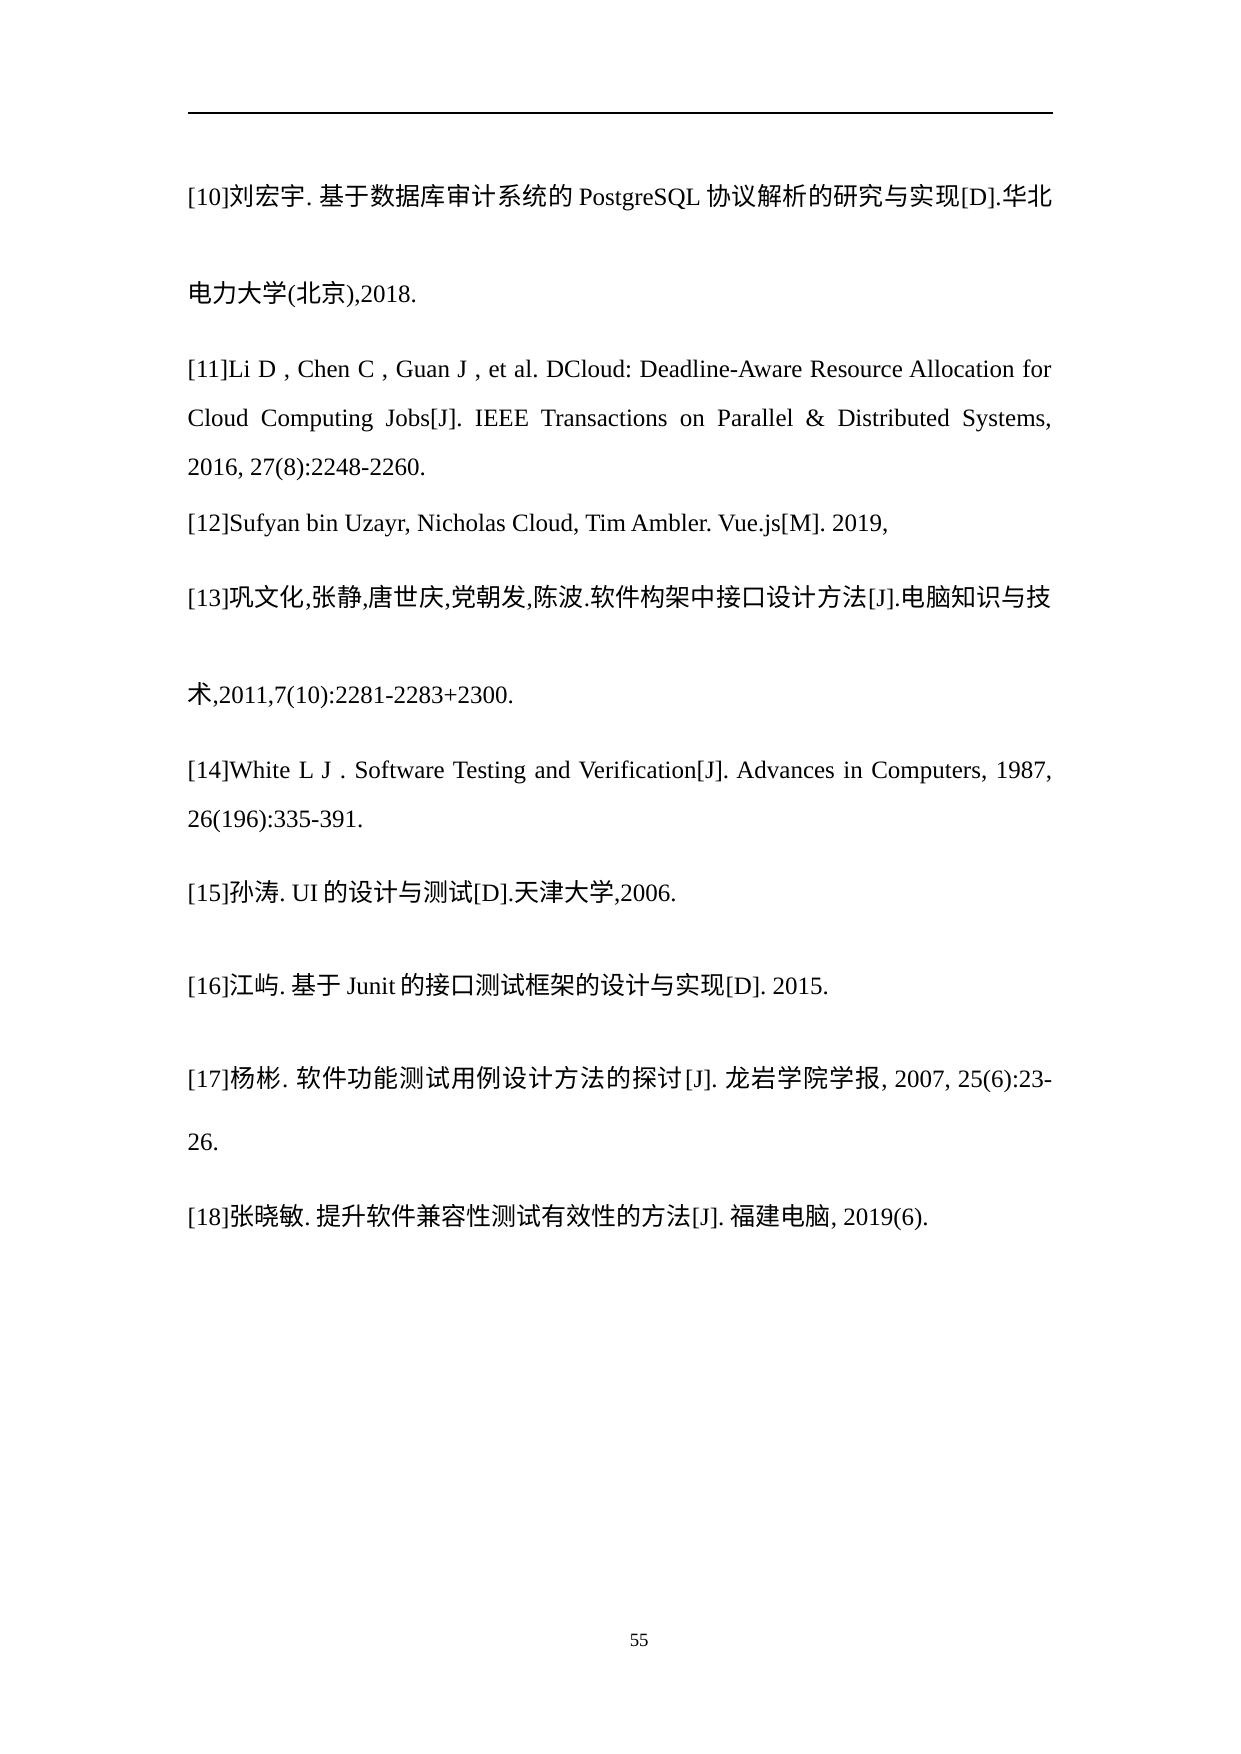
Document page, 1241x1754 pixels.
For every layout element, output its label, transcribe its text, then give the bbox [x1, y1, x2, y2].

text [11]Li D , Chen C , Guan J , et al. DCloud: Deadline-Aware Resource Allocation for Cloud Computing Jobs[J]. IEEE Transactions on Parallel & Distributed Systems, 2016, 27(8):2248-2260. [187, 352, 1053, 482]
text [17]杨彬. 软件功能测试用例设计方法的探讨[J]. 龙岩学院学报, 2007, 25(6):23-26. [187, 1044, 1053, 1158]
text [10]刘宏宇. 基于数据库审计系统的PostgreSQL协议解析的研究与实现[D].华北电力大学(北京),2018. [187, 162, 1053, 324]
text [16]江屿. 基于Junit的接口测试框架的设计与实现[D]. 2015. [187, 951, 1053, 1016]
text [18]张晓敏. 提升软件兼容性测试有效性的方法[J]. 福建电脑, 2019(6). [187, 1182, 1053, 1247]
text [14]White L J . Software Testing and Verification[J]. Advances in Computers, 1987, 26(196):335-391. [187, 753, 1053, 834]
text [13]巩文化,张静,唐世庆,党朝发,陈波.软件构架中接口设计方法[J].电脑知识与技术,2011,7(10):2281-2283+2300. [187, 563, 1053, 725]
text [12]Sufyan bin Uzayr, Nicholas Cloud, Tim Ambler. Vue.js[M]. 2019, [187, 506, 1053, 539]
text [15]孙涛. UI的设计与测试[D].天津大学,2006. [187, 858, 1053, 923]
